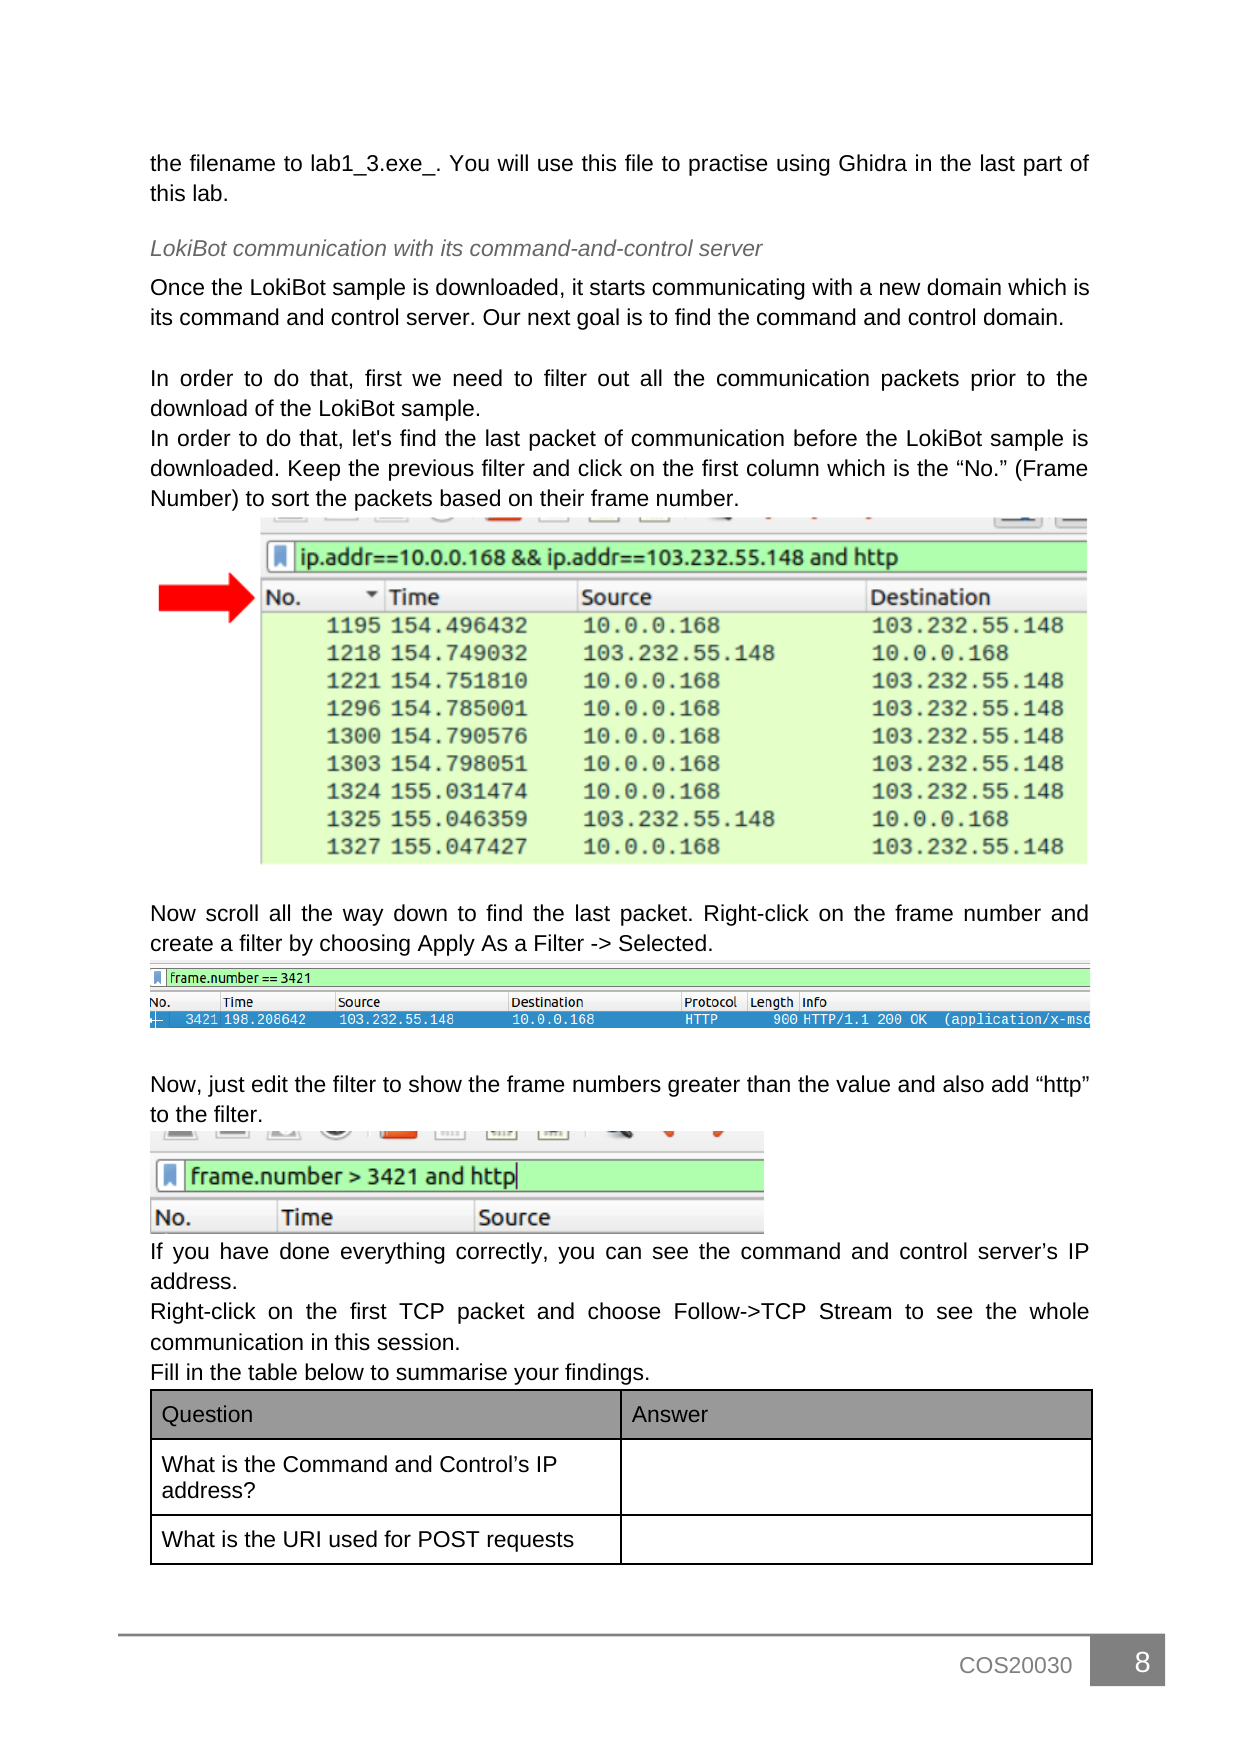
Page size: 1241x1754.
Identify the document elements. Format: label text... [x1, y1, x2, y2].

text If you have done everything correctly, you can see the command and control server’s IP address. [150, 1238, 1090, 1294]
text In order to do that, first we need to filter out all the communication packets prior to the download of the LokiBot sample. [150, 364, 1090, 421]
text In order to do that, let's find the last packet of communication before the LokiBot sample is downloaded. Keep the previous filter and click on the first column which is the “No.” (Frame Number) to sort the packets based on their frame number. [150, 425, 1090, 512]
picture [150, 515, 1091, 866]
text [150, 150, 1090, 207]
text Fill in the table below to summarise your findings. [150, 1359, 1090, 1385]
text Right-click on the first TCP packet and choose Follow->TCP Stream to see the whole communication in this session. [150, 1298, 1090, 1355]
table_cell [622, 1516, 1091, 1563]
text Now scroll all the way down to find the last packet. Right-click on the frame number and create a filter by choosing Apply As a Filter -> Selected. [150, 900, 1090, 956]
table_header Question [152, 1391, 620, 1438]
table_cell What is the Command and Control’s IP address? [152, 1440, 620, 1514]
table_cell [622, 1440, 1091, 1514]
text Once the LokiBot sample is downloaded, it starts communicating with a new domain which is its command and control server. Our next goal is to find the command and control domain. [150, 274, 1090, 331]
picture [150, 960, 1091, 1038]
table_header Answer [622, 1391, 1091, 1438]
table_cell What is the URI used for POST requests [152, 1516, 620, 1563]
subtitle LokiBot communication with its command-and-control server [150, 235, 1090, 262]
text Now, just edit the filter to show the frame numbers greater than the value and also add “http” to the filter. [150, 1071, 1090, 1128]
picture [150, 1131, 764, 1234]
